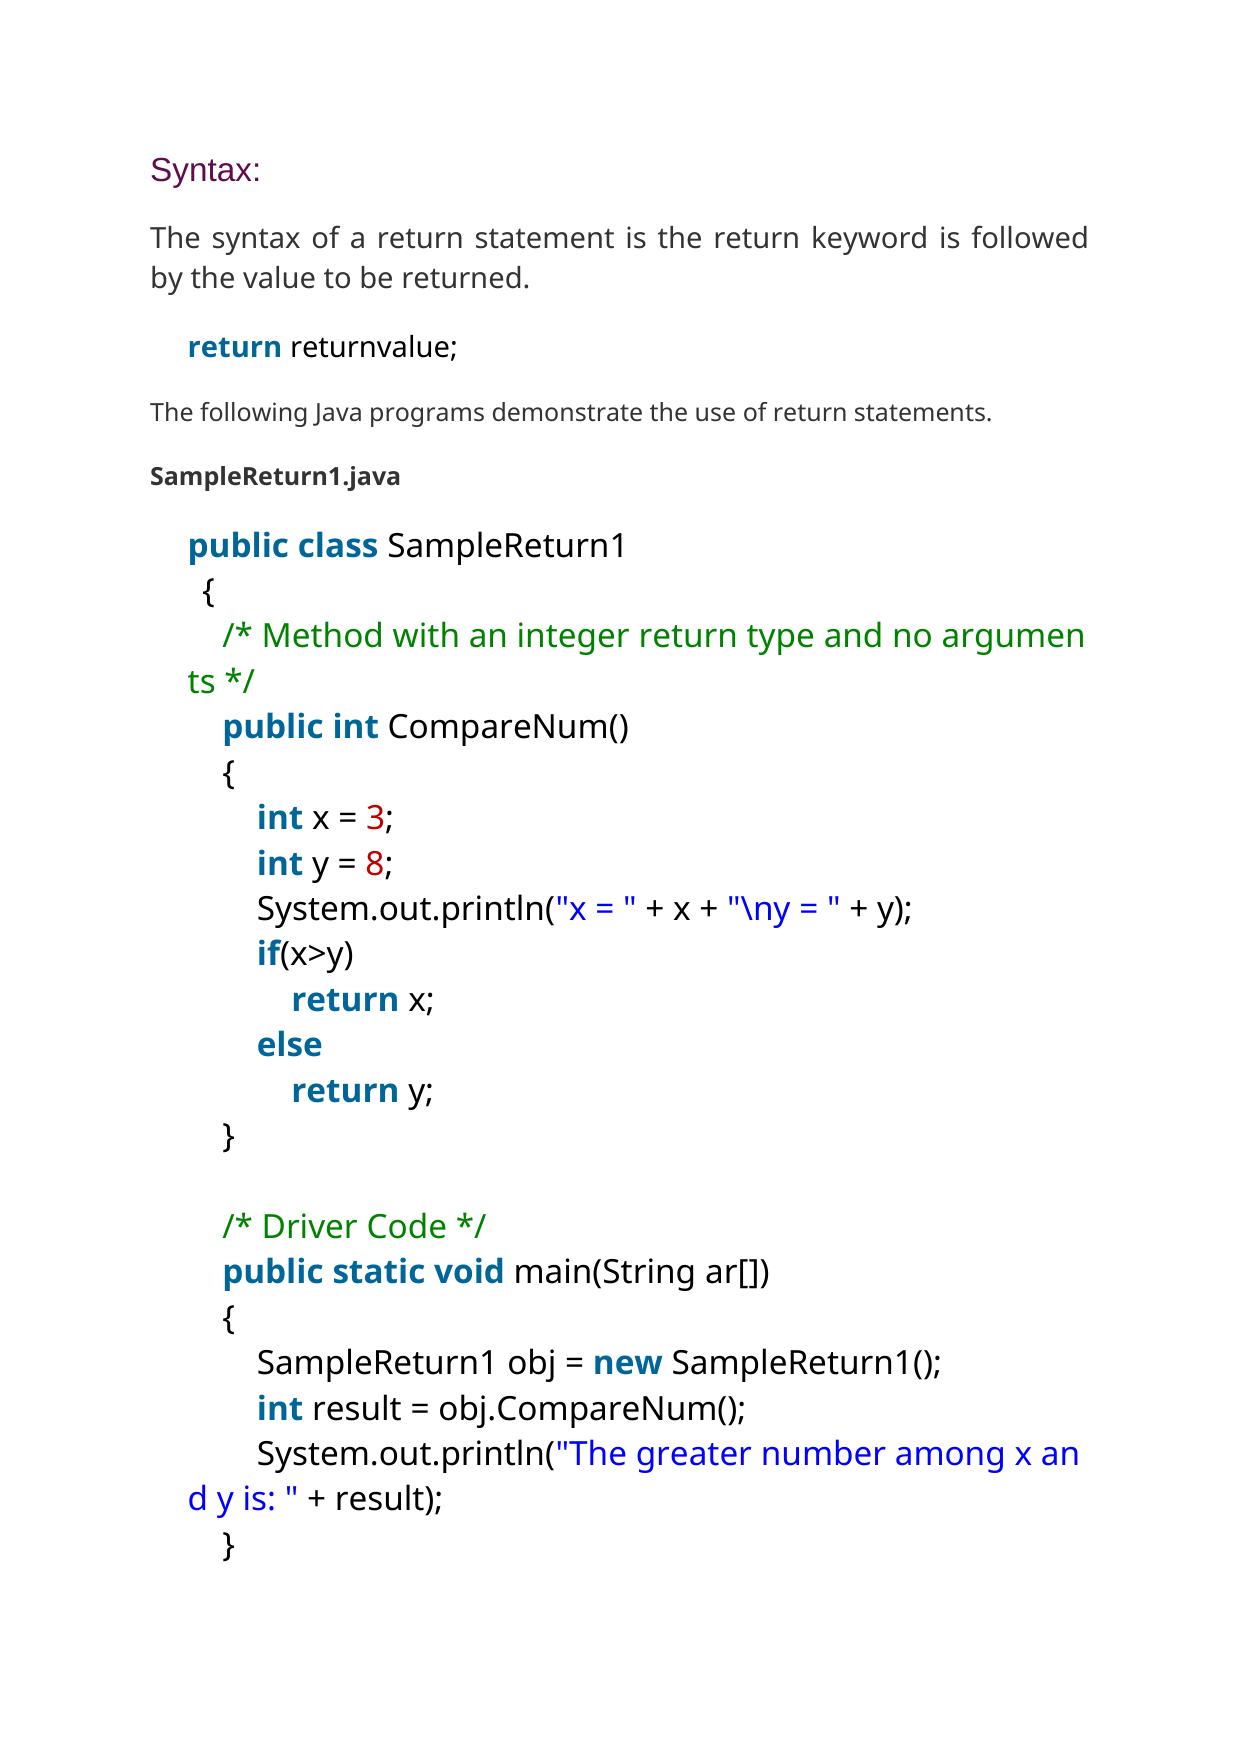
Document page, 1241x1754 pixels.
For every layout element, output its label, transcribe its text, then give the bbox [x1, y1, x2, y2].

text if(x>y) [187, 930, 1090, 976]
text return returnvalue; [187, 326, 1090, 366]
text The syntax of a return statement is the return keyword is followed by the value to be returned. [150, 218, 1090, 297]
text System.out.println("x = " + x + "\ny = " + y); [187, 885, 1090, 930]
text { [187, 1293, 1090, 1339]
text SampleReturn1 obj = new SampleReturn1(); [187, 1339, 1090, 1384]
text { [150, 567, 1090, 612]
text else [187, 1021, 1090, 1066]
text /* Driver Code */ [187, 1203, 1090, 1248]
text public int CompareNum() [187, 703, 1090, 748]
text SampleReturn1.java [150, 458, 1090, 492]
text return y; [187, 1066, 1090, 1112]
text System.out.println("The greater number among x and y is: " + result); [187, 1430, 1090, 1521]
text } [187, 1521, 1090, 1566]
text int x = 3; [187, 794, 1090, 839]
text int y = 8; [187, 839, 1090, 885]
text { [187, 748, 1090, 794]
text return x; [187, 976, 1090, 1021]
text The following Java programs demonstrate the use of return statements. [150, 395, 1090, 429]
text } [187, 1112, 1090, 1157]
text int result = obj.CompareNum(); [187, 1384, 1090, 1430]
text Syntax: [150, 150, 1090, 188]
text /* Method with an integer return type and no arguments */ [187, 612, 1090, 703]
text public class SampleReturn1 [187, 521, 1090, 567]
text public static void main(String ar[]) [187, 1248, 1090, 1293]
